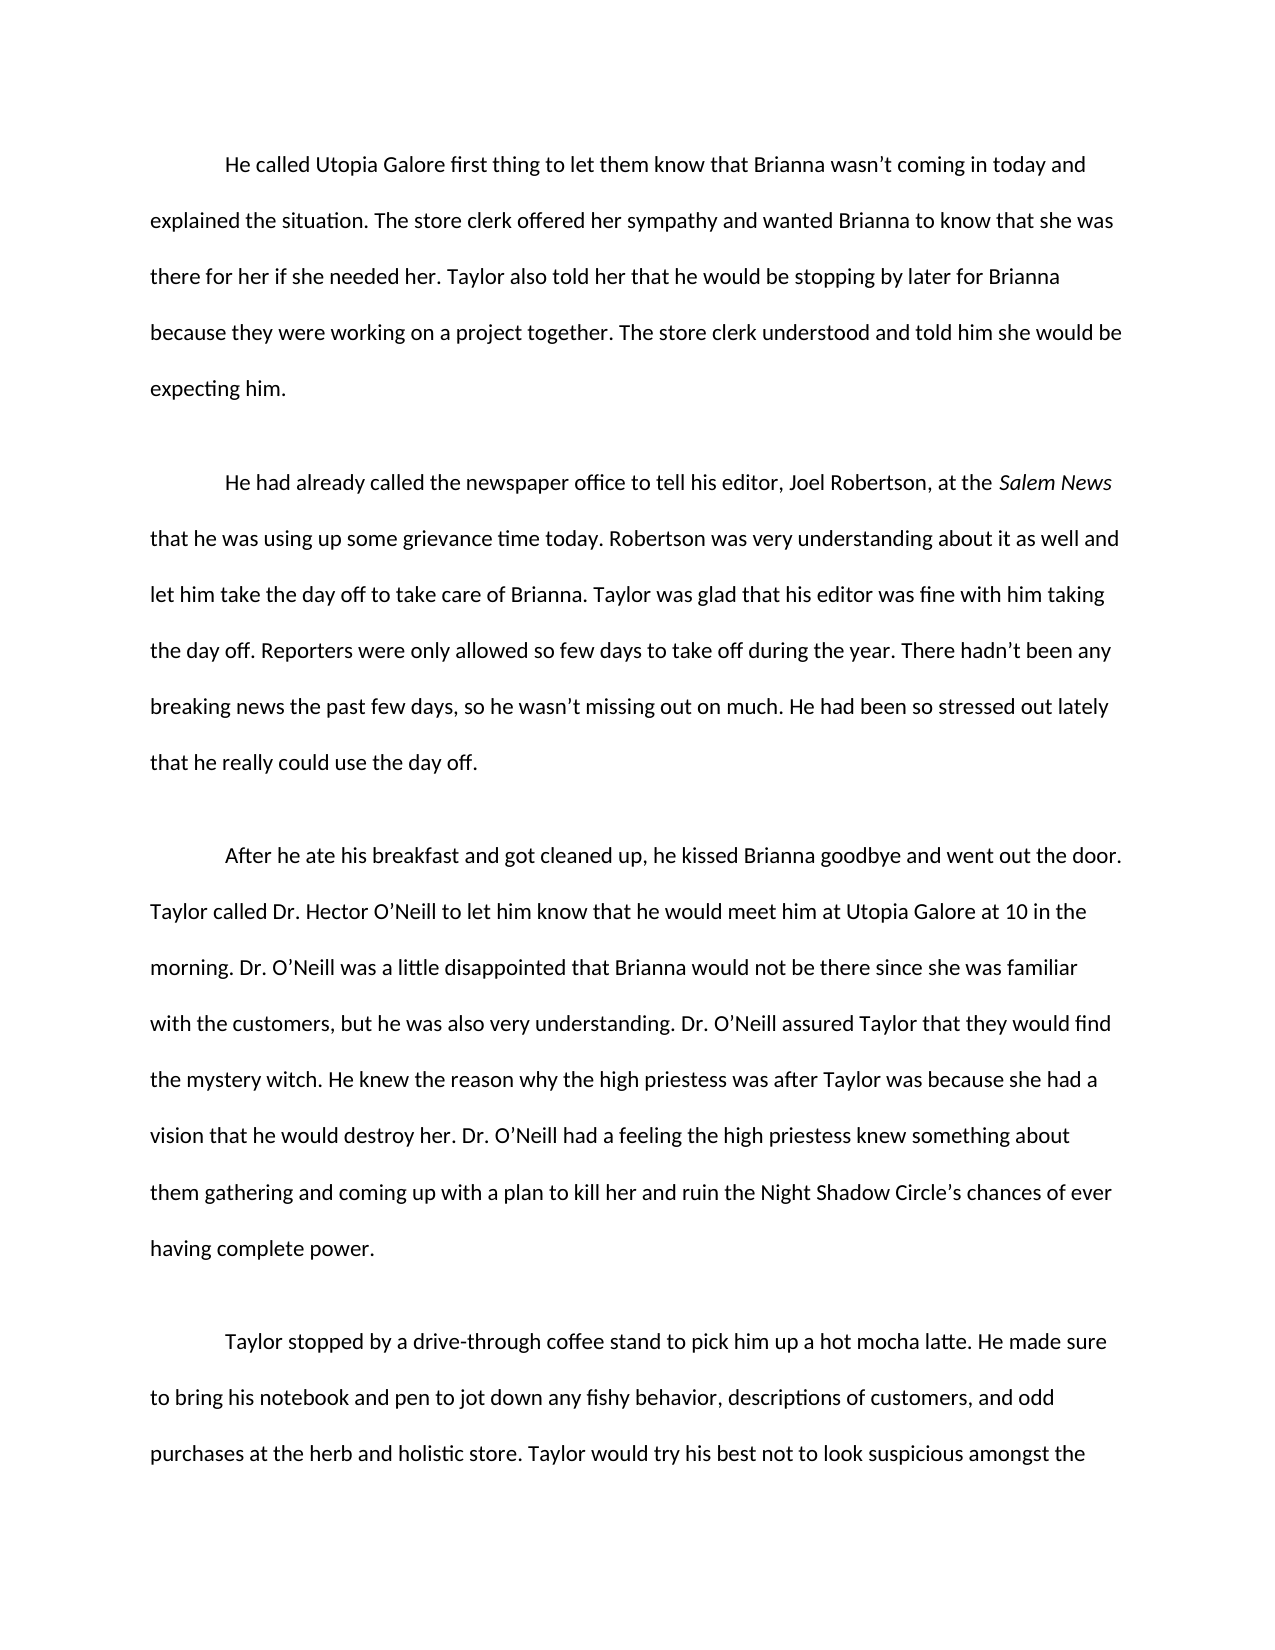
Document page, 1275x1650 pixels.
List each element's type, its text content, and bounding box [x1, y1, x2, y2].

text He called Utopia Galore first thing to let them know that Brianna wasn’t coming in today and explained the situation. The store clerk offered her sympathy and wanted Brianna to know that she was there for her if she needed her. Taylor also told her that he would be stopping by later for Brianna because they were working on a project together. The store clerk understood and told him she would be expecting him. [150, 150, 1125, 402]
text He had already called the newspaper office to tell his editor, Joel Robertson, at the Salem News that he was using up some grievance time today. Robertson was very understanding about it as well and let him take the day off to take care of Brianna. Taylor was glad that his editor was fine with him taking the day off. Reporters were only allowed so few days to take off during the year. There hadn’t been any breaking news the past few days, so he wasn’t missing out on much. He had been so stressed out lately that he really could use the day off. [150, 468, 1125, 776]
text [150, 1327, 1125, 1467]
text After he ate his breakfast and got cleaned up, he kissed Brianna goodbye and went out the door. Taylor called Dr. Hector O’Neill to let him know that he would meet him at Utopia Galore at 10 in the morning. Dr. O’Neill was a little disappointed that Brianna would not be there since she was familiar with the customers, but he was also very understanding. Dr. O’Neill assured Taylor that they would find the mystery witch. He knew the reason why the high priestess was after Taylor was because she had a vision that he would destroy her. Dr. O’Neill had a feeling the high priestess knew something about them gathering and coming up with a plan to kill her and ruin the Night Shadow Circle’s chances of ever having complete power. [150, 841, 1125, 1262]
